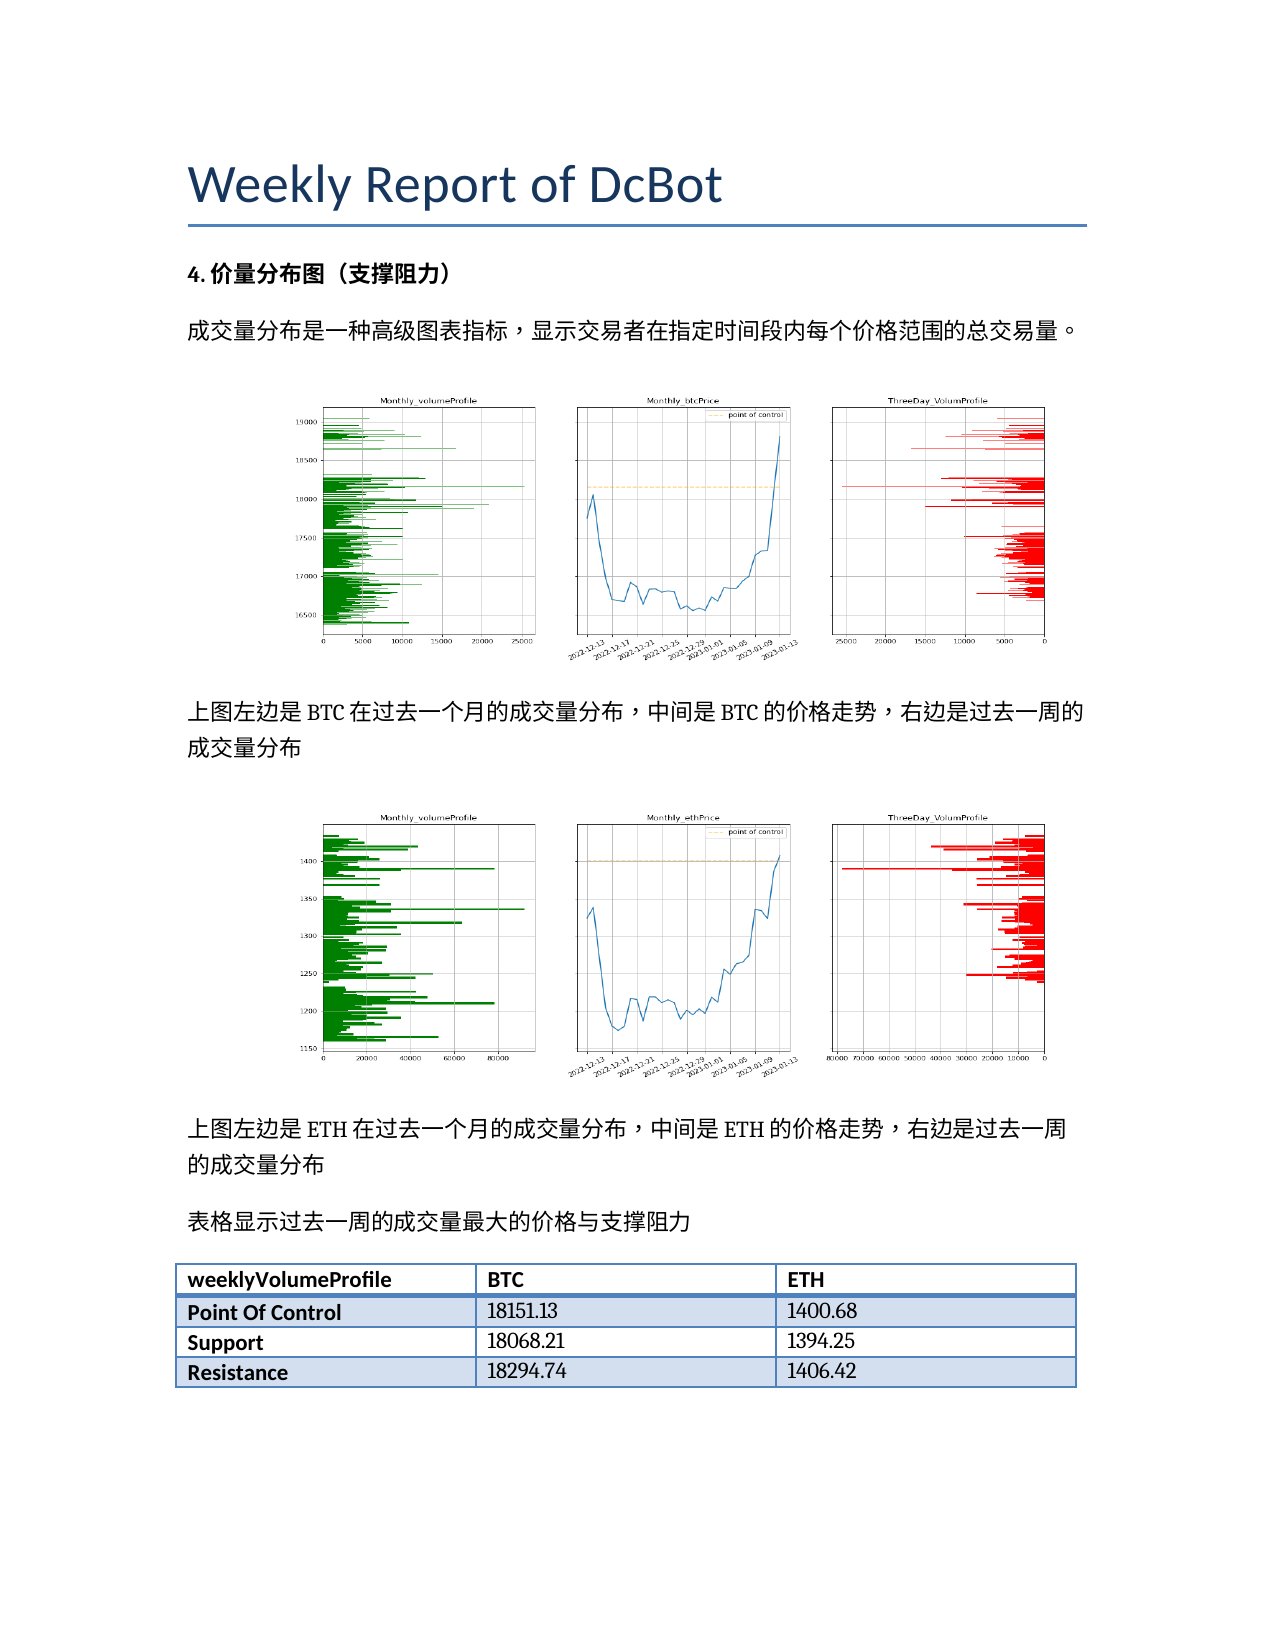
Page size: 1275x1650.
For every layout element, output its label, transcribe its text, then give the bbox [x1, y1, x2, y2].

text 成交量分布是一种高级图表指标，显示交易者在指定时间段内每个价格范围的总交易量。 [187, 314, 1087, 346]
table_cell Point Of Control [177, 1298, 475, 1326]
title Weekly Report of DcBot [187, 150, 1087, 227]
table_cell 1400.68 [777, 1298, 1075, 1326]
table_header ETH [777, 1265, 1075, 1293]
table_cell Support [177, 1328, 475, 1356]
table_cell 18294.74 [477, 1358, 775, 1386]
text 上图左边是BTC在过去一个月的成交量分布，中间是BTC的价格走势，右边是过去一周的成交量分布 [187, 696, 1087, 763]
picture [206, 788, 1137, 1089]
table_cell 18151.13 [477, 1298, 775, 1326]
picture [206, 371, 1137, 672]
table_header BTC [477, 1265, 775, 1293]
text 表格显示过去一周的成交量最大的价格与支撑阻力 [187, 1206, 1087, 1237]
table_cell 1394.25 [777, 1328, 1075, 1356]
table_cell 1406.42 [777, 1358, 1075, 1386]
text 上图左边是ETH在过去一个月的成交量分布，中间是ETH的价格走势，右边是过去一周的成交量分布 [187, 1113, 1087, 1181]
table_cell 18068.21 [477, 1328, 775, 1356]
table_cell Resistance [177, 1358, 475, 1386]
text 4. 价量分布图（支撑阻力） [187, 258, 1087, 289]
table_header weeklyVolumeProfile [177, 1265, 475, 1293]
